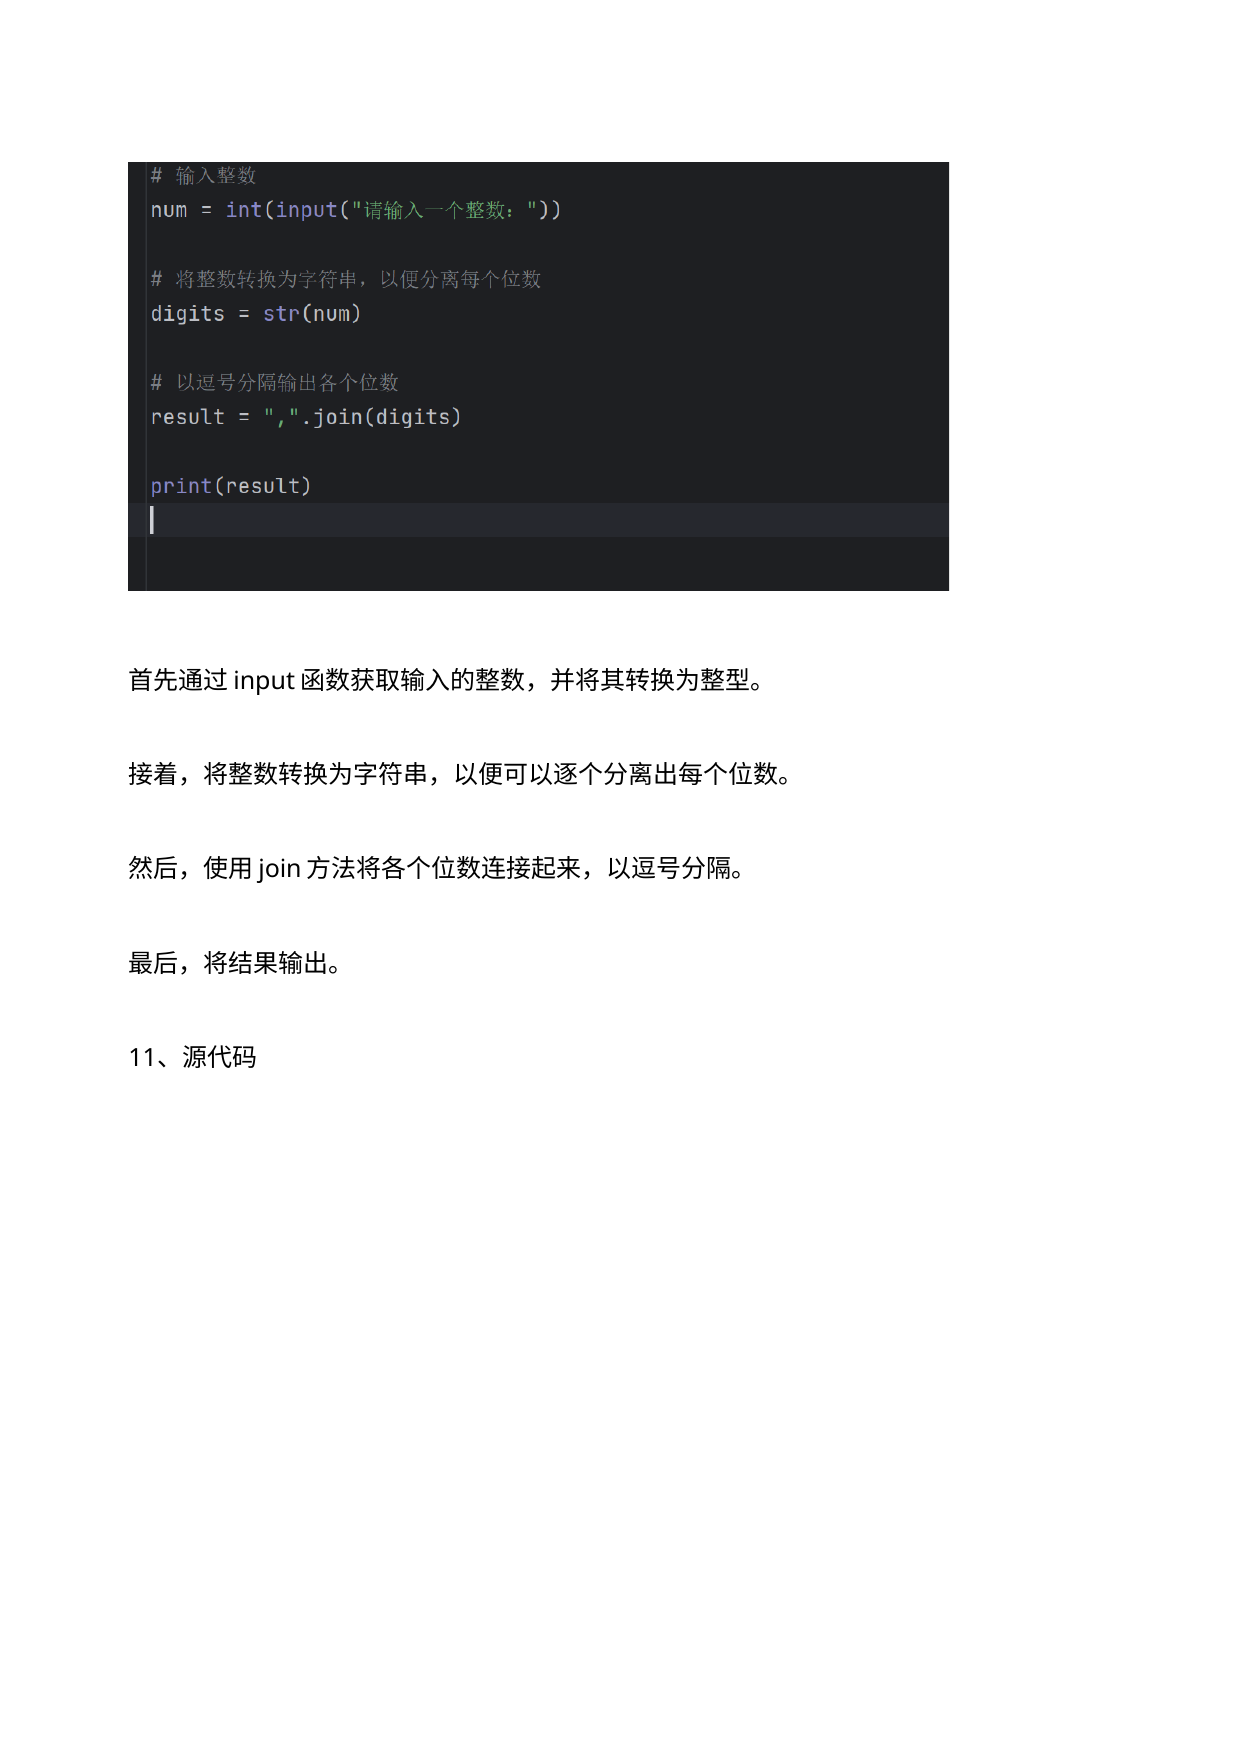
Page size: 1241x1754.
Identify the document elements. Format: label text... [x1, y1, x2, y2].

text 首先通过input函数获取输入的整数，并将其转换为整型。 [128, 646, 1112, 711]
text 11、源代码 [128, 1023, 1112, 1088]
text 最后，将结果输出。 [128, 929, 1112, 994]
text 然后，使用join方法将各个位数连接起来，以逗号分隔。 [128, 834, 1112, 899]
picture [128, 162, 950, 591]
text 接着，将整数转换为字符串，以便可以逐个分离出每个位数。 [128, 740, 1112, 805]
